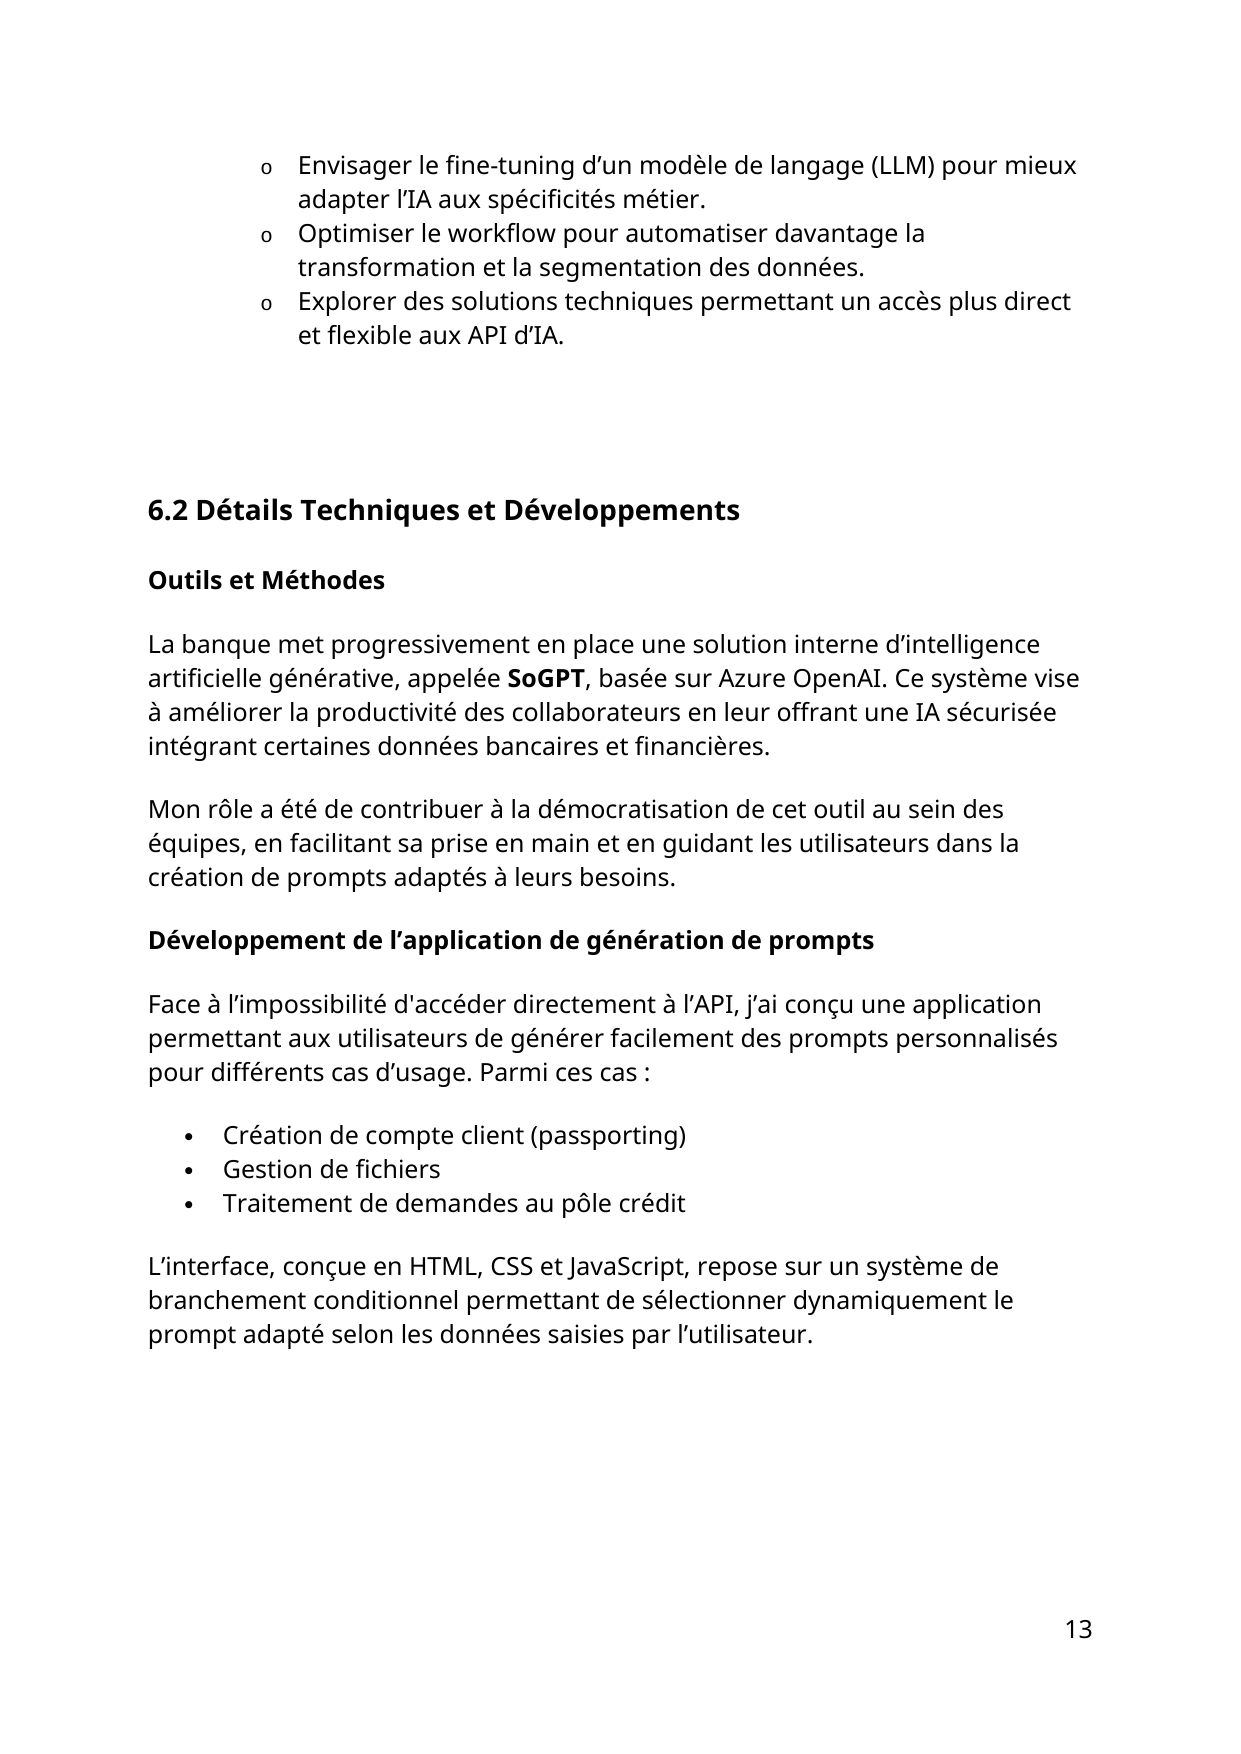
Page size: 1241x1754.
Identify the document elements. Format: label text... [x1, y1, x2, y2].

list Création de compte client (passporting) [185, 1118, 1093, 1152]
list Traitement de demandes au pôle crédit [185, 1186, 1093, 1220]
text La banque met progressivement en place une solution interne d’intelligence artificielle générative, appelée SoGPT, basée sur Azure OpenAI. Ce système vise à améliorer la productivité des collaborateurs en leur offrant une IA sécurisée intégrant certaines données bancaires et financières. [148, 626, 1093, 762]
list Gestion de fichiers [185, 1152, 1093, 1186]
text Face à l’impossibilité d'accéder directement à l’API, j’ai conçu une application permettant aux utilisateurs de générer facilement des prompts personnalisés pour différents cas d’usage. Parmi ces cas : [148, 986, 1093, 1088]
subtitle 6.2 Détails Techniques et Développements [148, 444, 1093, 528]
list Explorer des solutions techniques permettant un accès plus direct et flexible aux API d’IA. [260, 284, 1093, 352]
text L’interface, conçue en HTML, CSS et JavaScript, repose sur un système de branchement conditionnel permettant de sélectionner dynamiquement le prompt adapté selon les données saisies par l’utilisateur. [148, 1249, 1093, 1351]
text Mon rôle a été de contribuer à la démocratisation de cet outil au sein des équipes, en facilitant sa prise en main et en guidant les utilisateurs dans la création de prompts adaptés à leurs besoins. [148, 792, 1093, 894]
text Développement de l’application de génération de prompts [148, 923, 1093, 957]
list Envisager le fine-tuning d’un modèle de langage (LLM) pour mieux adapter l’IA aux spécificités métier. [260, 148, 1093, 216]
text Outils et Méthodes [148, 563, 1093, 597]
list Optimiser le workflow pour automatiser davantage la transformation et la segmentation des données. [260, 216, 1093, 284]
